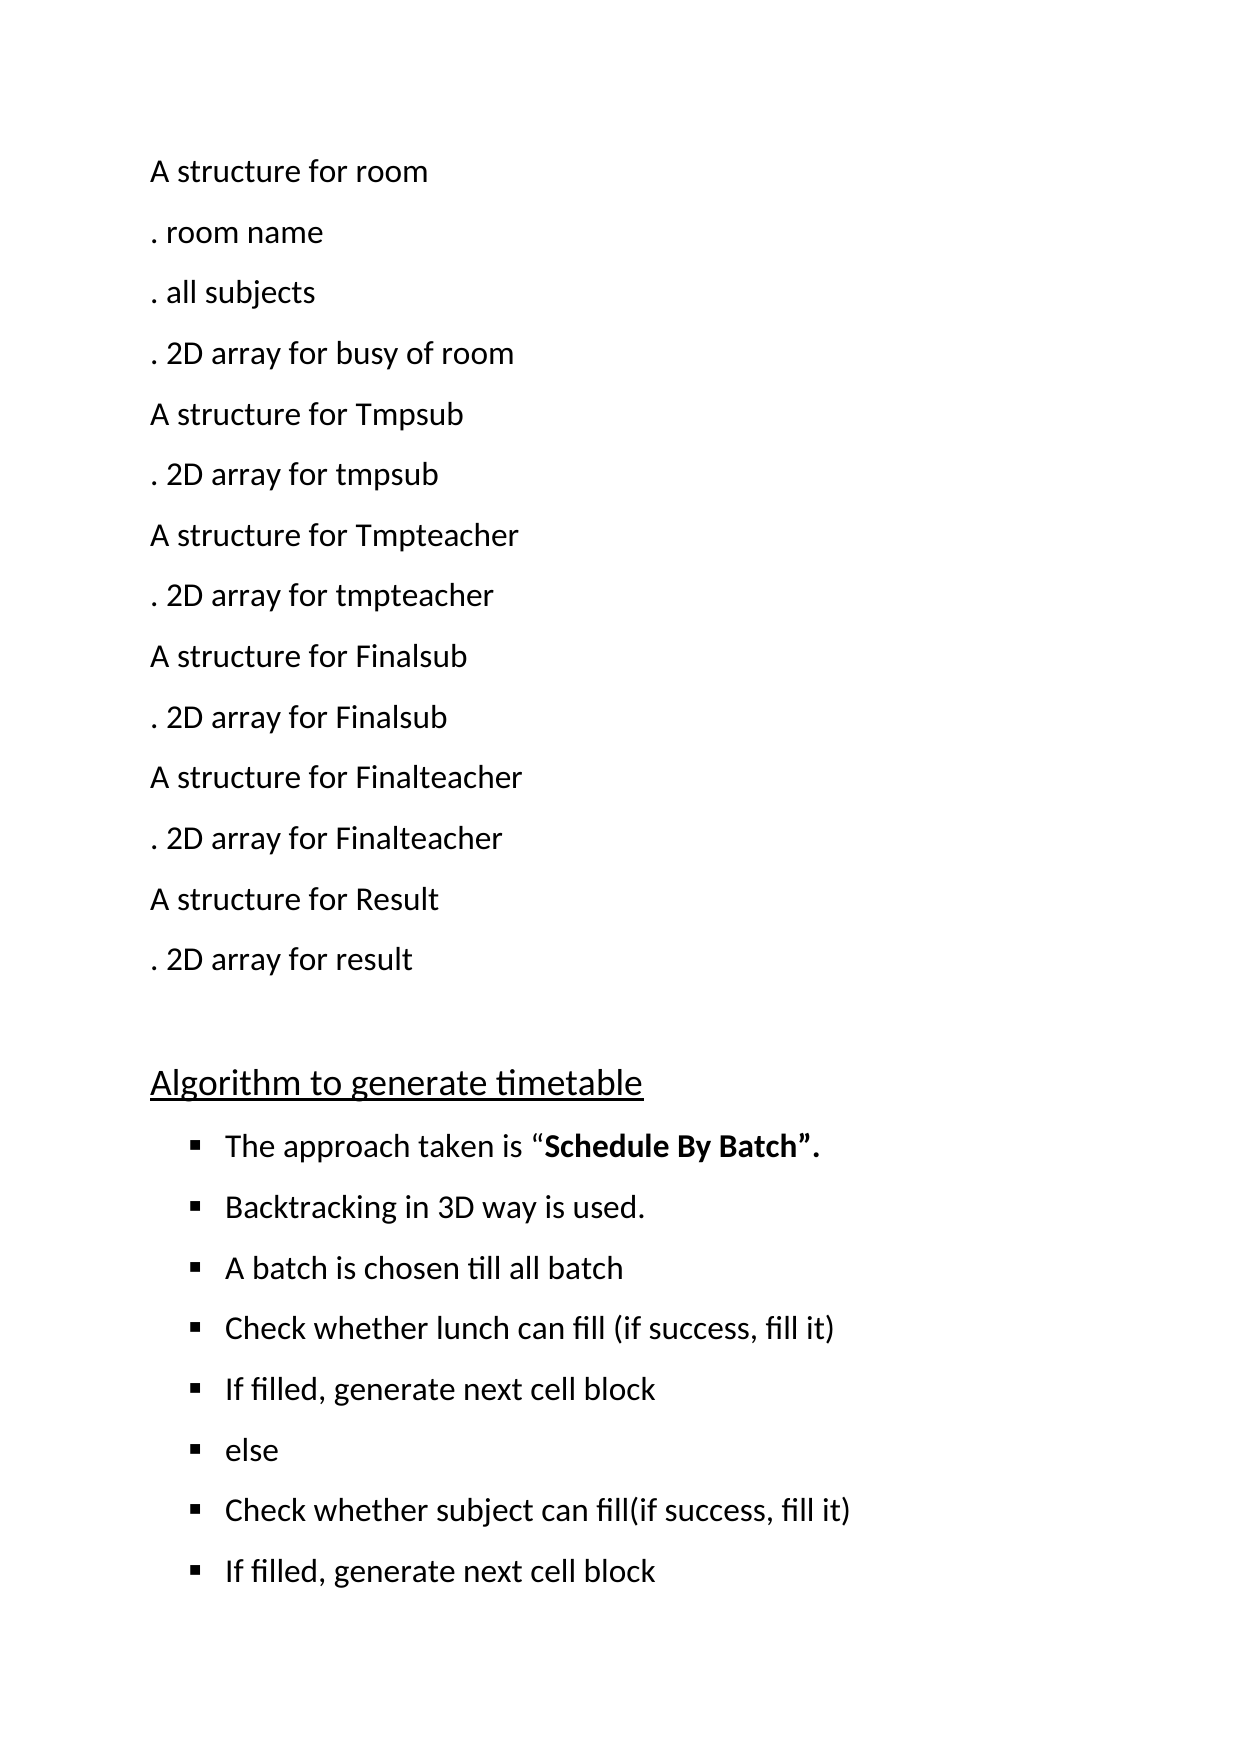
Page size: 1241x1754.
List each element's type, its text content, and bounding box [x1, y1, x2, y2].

text . 2D array for result [150, 938, 1090, 979]
text A structure for Tmpsub [150, 392, 1090, 433]
list If filled, generate next cell block [187, 1368, 1090, 1409]
text . 2D array for tmpsub [150, 453, 1090, 494]
text . 2D array for Finalteacher [150, 817, 1090, 858]
list Backtracking in 3D way is used. [187, 1186, 1090, 1227]
text . room name [150, 211, 1090, 251]
list A batch is chosen till all batch [187, 1247, 1090, 1287]
text . 2D array for tmpteacher [150, 574, 1090, 615]
text . 2D array for busy of room [150, 332, 1090, 373]
list else [187, 1429, 1090, 1469]
text . all subjects [150, 271, 1090, 312]
text A structure for Tmpteacher [150, 514, 1090, 554]
text A structure for Finalsub [150, 635, 1090, 676]
list Check whether subject can fill(if success, fill it) [187, 1489, 1090, 1530]
list If filled, generate next cell block [187, 1550, 1090, 1591]
text . 2D array for Finalsub [150, 696, 1090, 736]
text A structure for Finalteacher [150, 756, 1090, 797]
list The approach taken is “Schedule By Batch”. [187, 1126, 1090, 1166]
text A structure for room [150, 150, 1090, 191]
text A structure for Result [150, 877, 1090, 918]
text Algorithm to generate timetable [150, 1059, 1090, 1105]
list Check whether lunch can fill (if success, fill it) [187, 1307, 1090, 1348]
